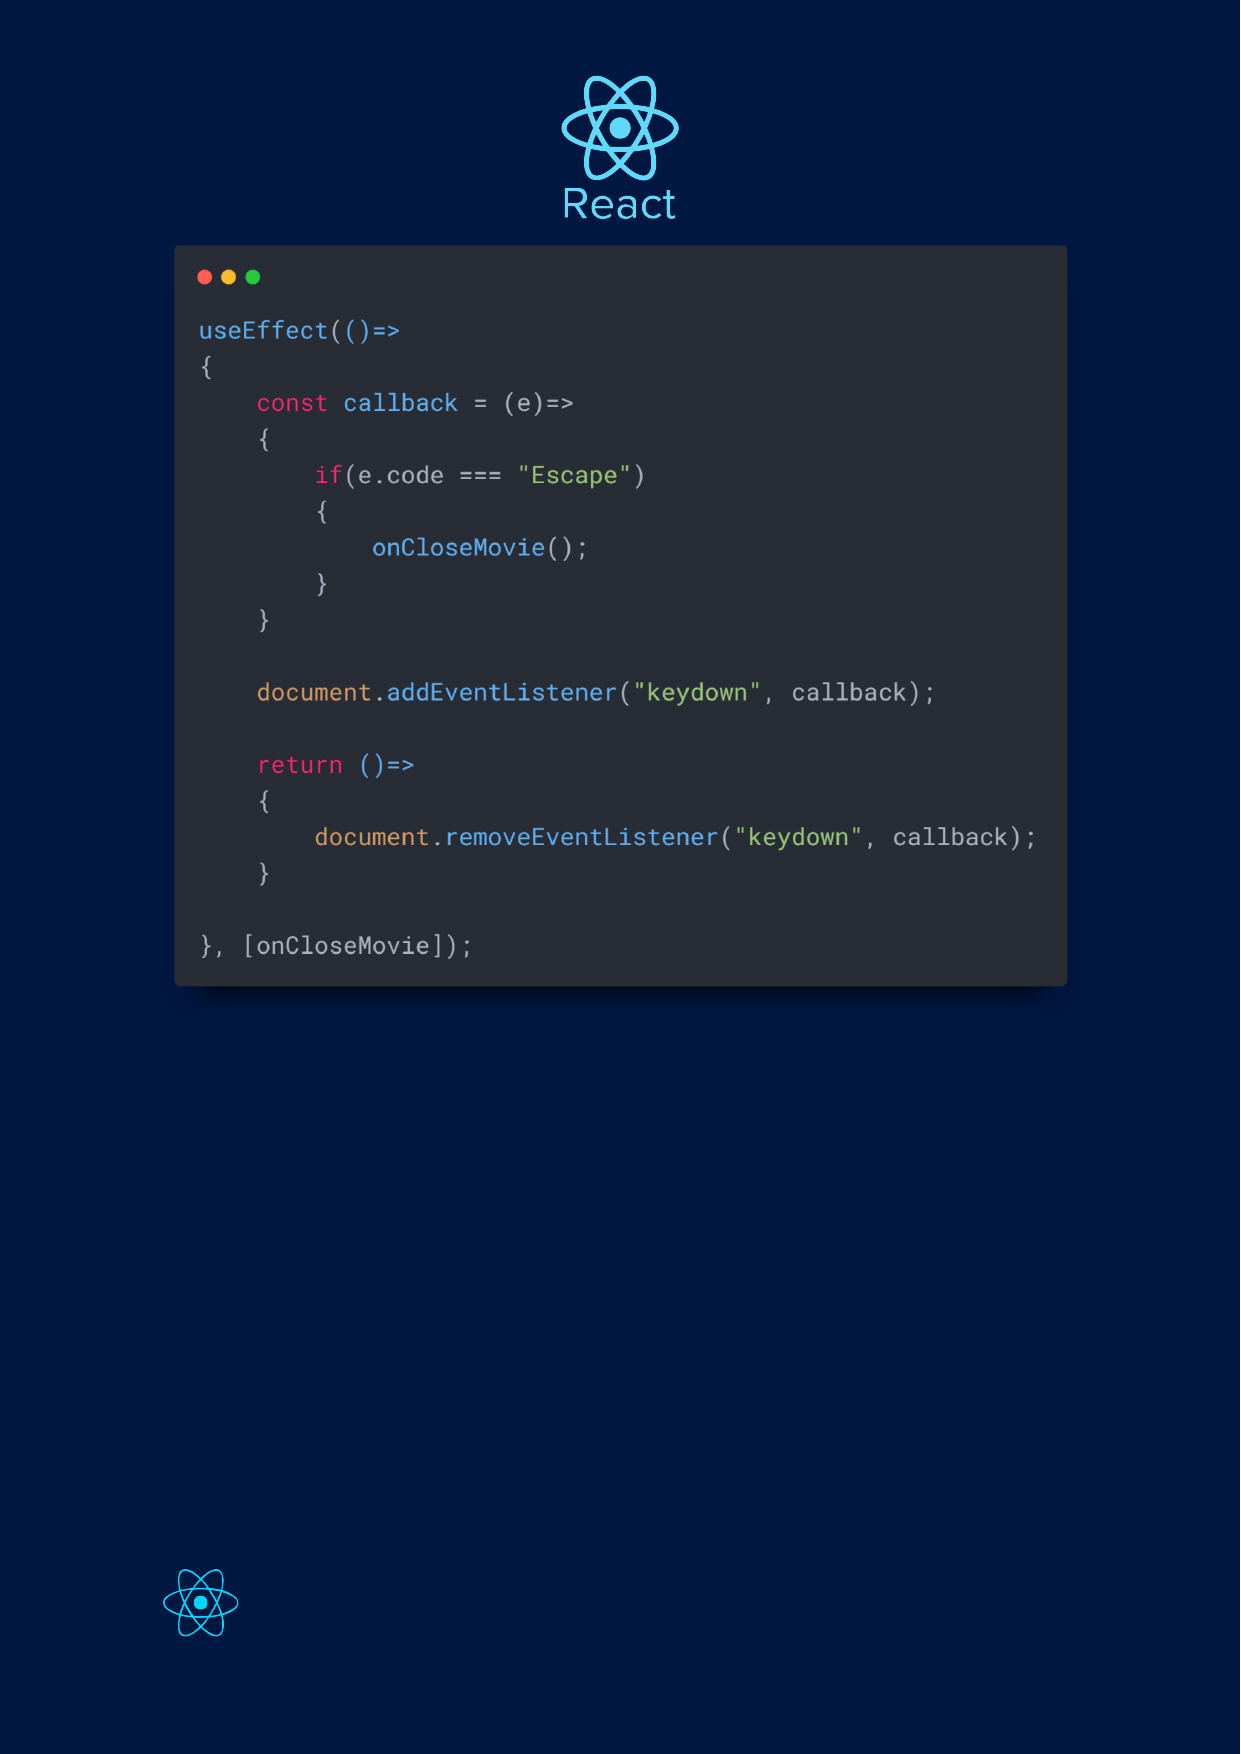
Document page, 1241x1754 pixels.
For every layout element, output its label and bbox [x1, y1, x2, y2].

picture [150, 1552, 251, 1653]
picture [150, 73, 1091, 1010]
